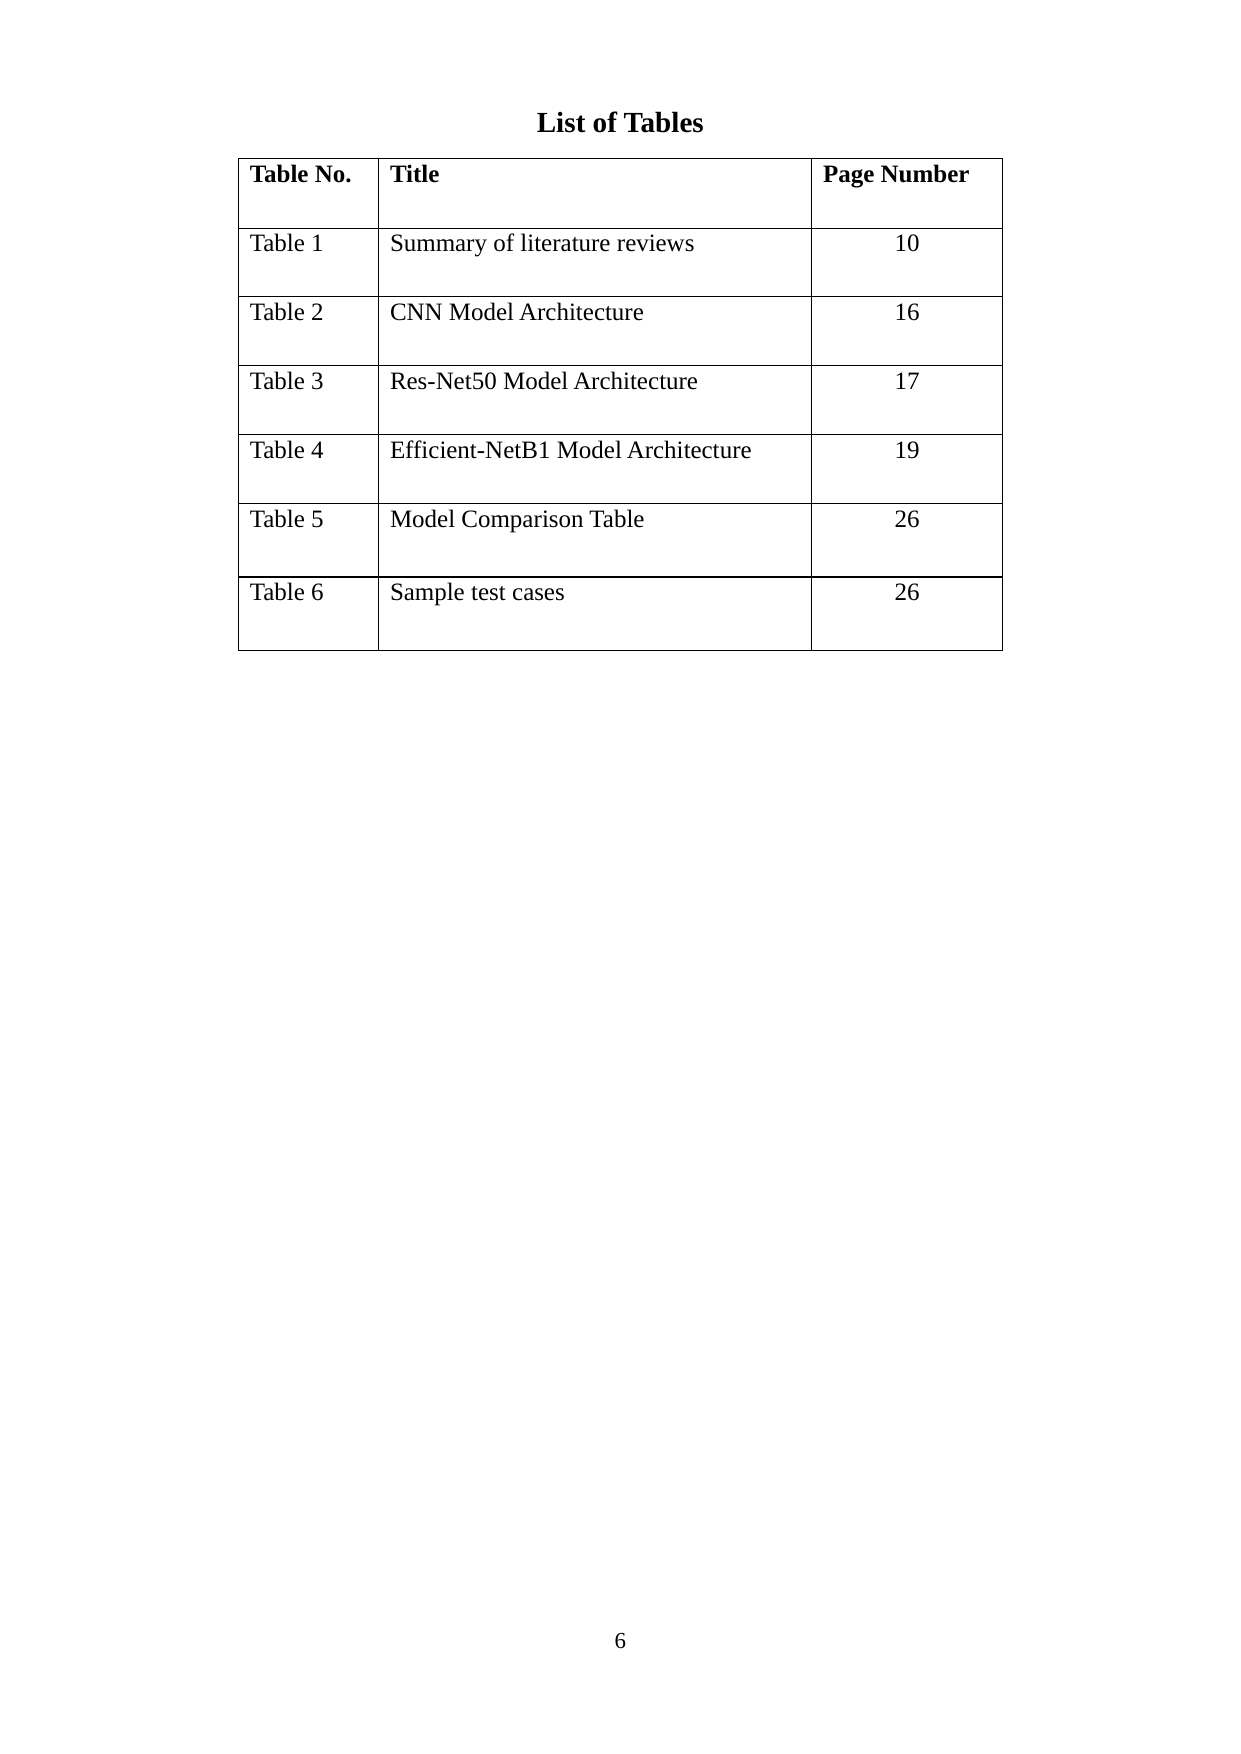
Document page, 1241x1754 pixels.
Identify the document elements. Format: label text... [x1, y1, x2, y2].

table_cell 17 [812, 366, 1002, 434]
table_header Title [379, 159, 811, 227]
table_cell CNN Model Architecture [379, 297, 811, 365]
table_cell 19 [812, 435, 1002, 503]
table_header Table No. [239, 159, 378, 227]
table_cell Summary of literature reviews [379, 229, 811, 296]
table_cell Table 6 [239, 578, 378, 649]
table_cell 10 [812, 229, 1002, 296]
table_cell Table 5 [239, 504, 378, 576]
table_cell 26 [812, 578, 1002, 649]
table_cell Efficient-NetB1 Model Architecture [379, 435, 811, 503]
table_cell Table 4 [239, 435, 378, 503]
table_cell Sample test cases [379, 578, 811, 649]
table_cell 16 [812, 297, 1002, 365]
table_cell Res-Net50 Model Architecture [379, 366, 811, 434]
table_cell 26 [812, 504, 1002, 576]
table_header Page Number [812, 159, 1002, 227]
table_cell Model Comparison Table [379, 504, 811, 576]
table_cell Table 1 [239, 229, 378, 296]
text List of Tables [105, 105, 1135, 139]
table_cell Table 3 [239, 366, 378, 434]
table_cell Table 2 [239, 297, 378, 365]
